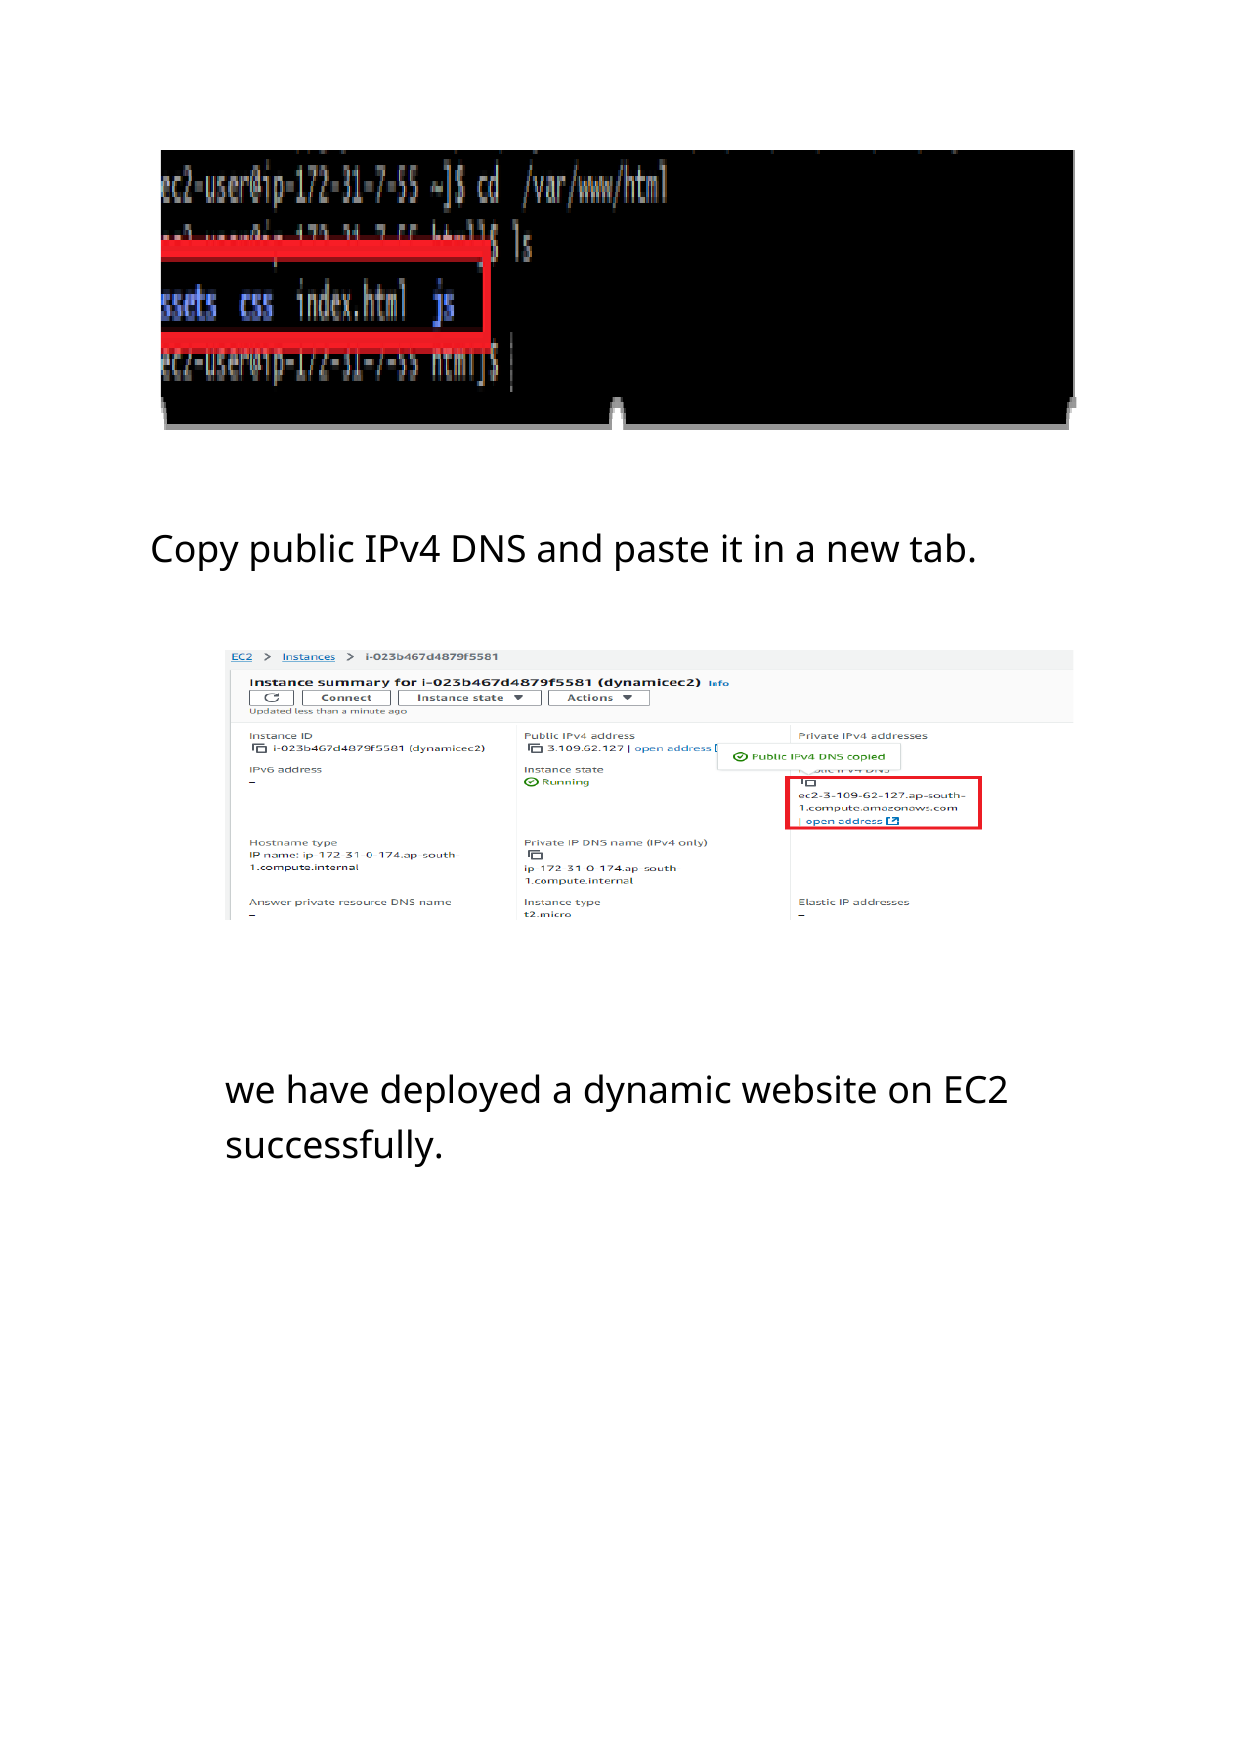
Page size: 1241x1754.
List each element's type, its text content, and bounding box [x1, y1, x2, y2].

text Copy public IPv4 DNS and paste it in a new tab. [150, 523, 1090, 574]
picture [160, 150, 1077, 430]
picture [225, 649, 1074, 951]
list we have deployed a dynamic website on EC2 successfully. [225, 1063, 1090, 1169]
